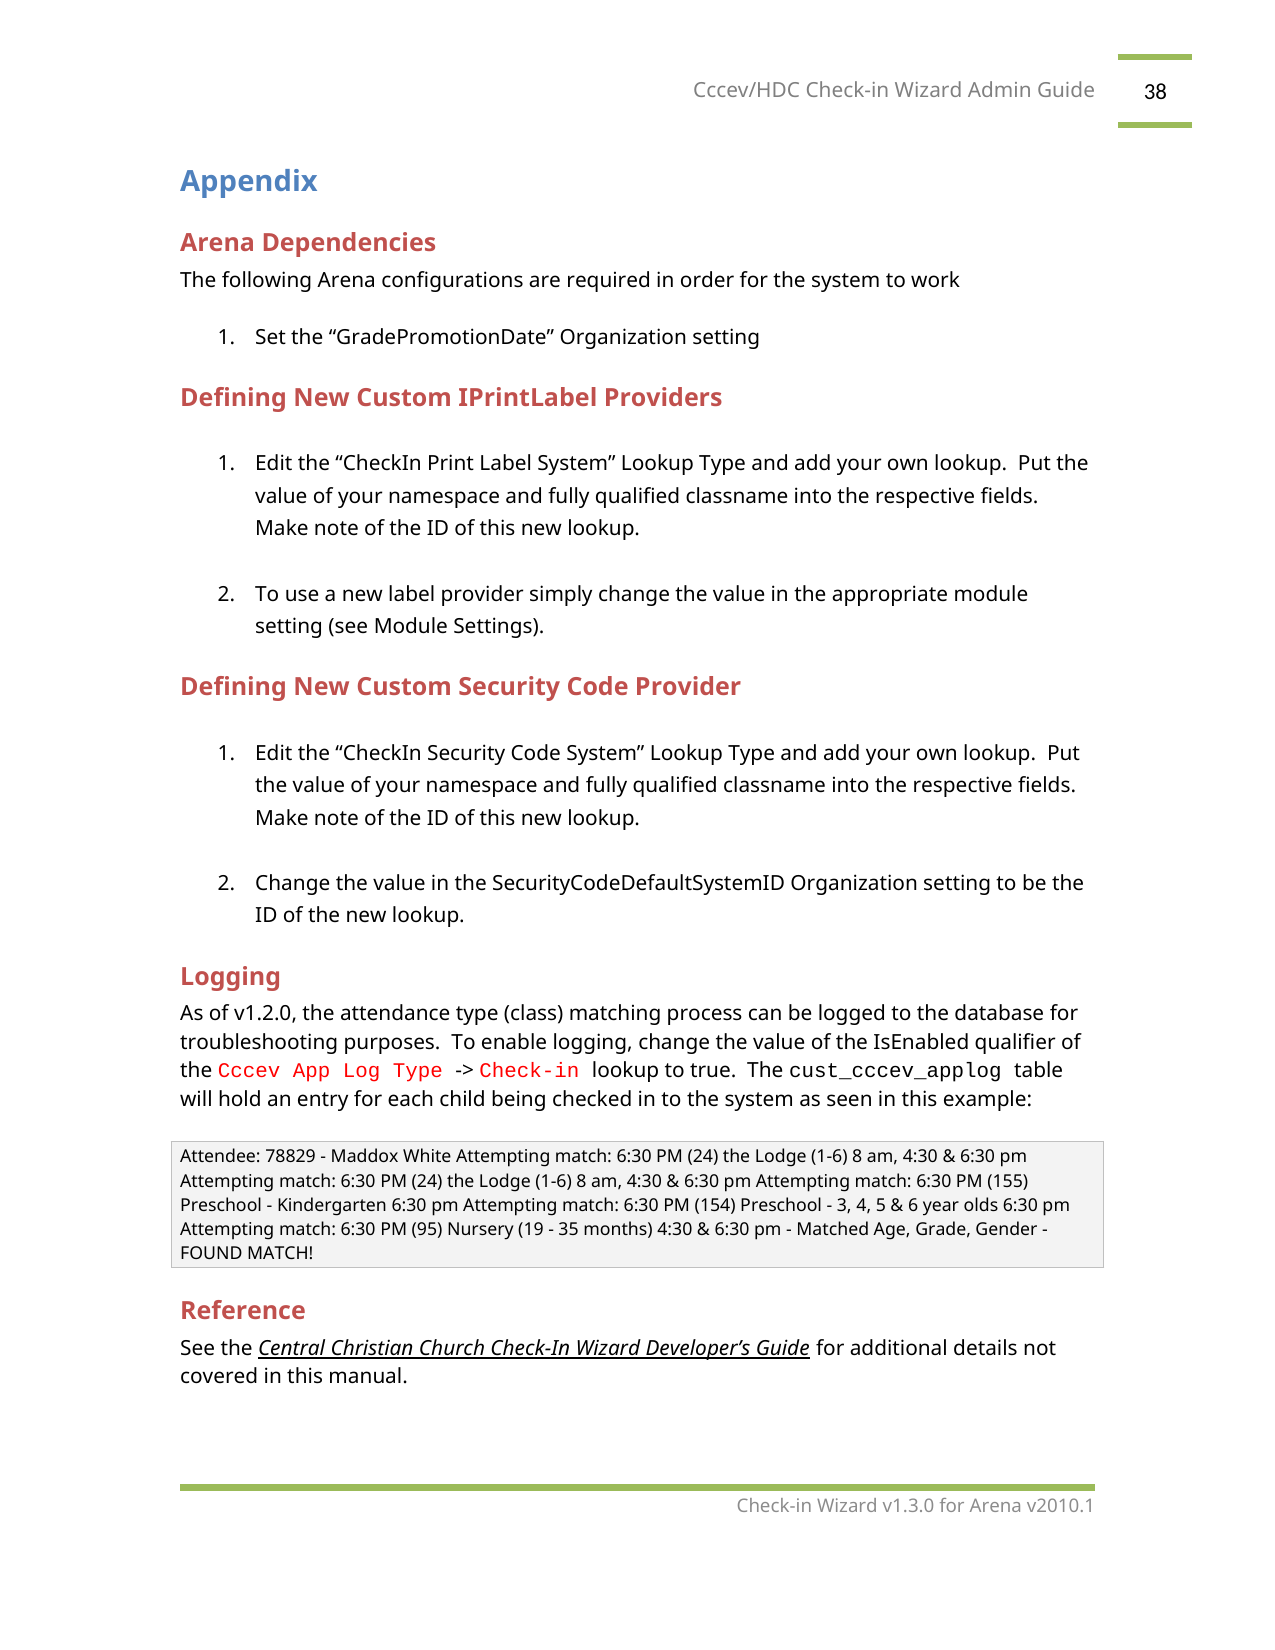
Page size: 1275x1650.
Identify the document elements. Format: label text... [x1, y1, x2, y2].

subtitle Reference [180, 1293, 1095, 1327]
subtitle Defining New Custom IPrintLabel Providers [180, 379, 1095, 413]
text As of v1.2.0, the attendance type (class) matching process can be logged to the database for troubleshooting purposes. To enable logging, change the value of the IsEnabled qualifier of the Cccev App Log Type -> Check-in lookup to true. The cust_cccev_applog table will hold an entry for each child being checked in to the system as seen in this example: [180, 998, 1095, 1112]
list To use a new label provider simply change the value in the appropriate module setting (see Module Settings). [217, 579, 1095, 640]
subtitle Logging [180, 958, 1095, 992]
subtitle Defining New Custom Security Code Provider [180, 669, 1095, 703]
text Attendee: 78829 - Maddox White Attempting match: 6:30 PM (24) the Lodge (1-6) 8 am, 4:30 & 6:30 pm Attempting match: 6:30 PM (24) the Lodge (1-6) 8 am, 4:30 & 6:30 pm Attempting match: 6:30 PM (155) Preschool - Kindergarten 6:30 pm Attempting match: 6:30 PM (154) Preschool - 3, 4, 5 & 6 year olds 6:30 pm Attempting match: 6:30 PM (95) Nursery (19 - 35 months) 4:30 & 6:30 pm - Matched Age, Grade, Gender - FOUND MATCH! [172, 1142, 1103, 1267]
text See the Central Christian Church Check-In Wizard Developer’s Guide for additional details not covered in this manual. [180, 1333, 1095, 1390]
subtitle Appendix [180, 160, 1095, 200]
list Edit the “CheckIn Security Code System” Lookup Type and add your own lookup. Put the value of your namespace and fully qualified classname into the respective fields. Make note of the ID of this new lookup. [217, 738, 1095, 864]
list Set the “GradePromotionDate” Organization setting [217, 322, 1095, 350]
subtitle Arena Dependencies [180, 225, 1095, 259]
list Edit the “CheckIn Print Label System” Lookup Type and add your own lookup. Put the value of your namespace and fully qualified classname into the respective fields. Make note of the ID of this new lookup. [217, 448, 1095, 574]
text The following Arena configurations are required in order for the system to work [180, 265, 1095, 293]
list Change the value in the SecurityCodeDefaultSystemID Organization setting to be the ID of the new lookup. [217, 868, 1095, 929]
